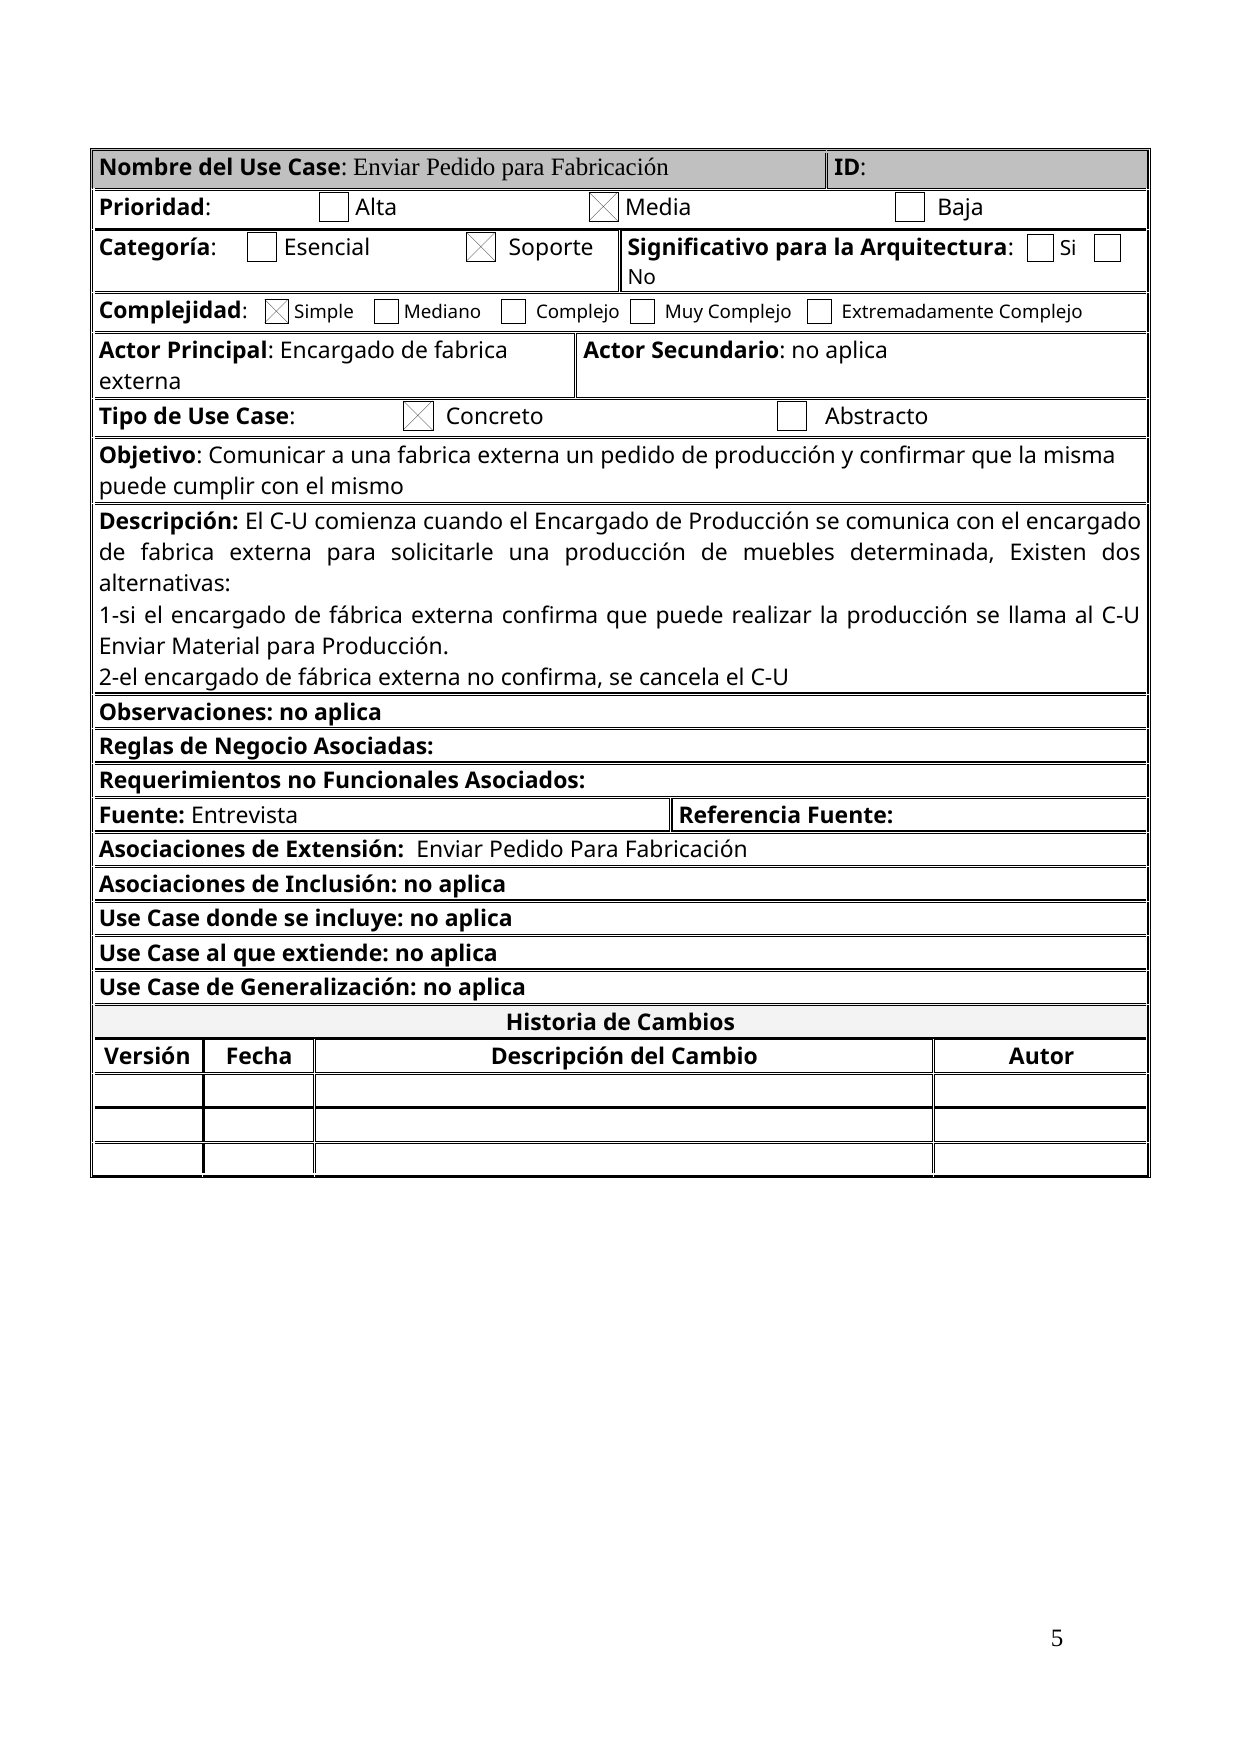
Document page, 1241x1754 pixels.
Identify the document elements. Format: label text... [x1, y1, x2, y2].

table_cell Observaciones: no aplica [93, 692, 1148, 727]
table_cell Asociaciones de Inclusión: no aplica [91, 865, 1149, 899]
table_cell Objetivo: Comunicar a una fabrica externa un pedido de producción y confirmar que la misma puede cumplir con el mismo [91, 436, 1149, 502]
table_cell Asociaciones de Extensión: Enviar Pedido Para Fabricación [93, 830, 1148, 865]
table_cell Reglas de Negocio Asociadas: [91, 727, 1149, 761]
table_cell Fecha [205, 1040, 313, 1072]
table_cell Descripción: El C-U comienza cuando el Encargado de Producción se comunica con el encargado de fabrica externa para solicitarle una producción de muebles determinada, Existen dos alternativas: 1-si el encargado de fábrica externa confirma que puede realizar la producción se llama al C-U Enviar Material para Producción. 2-el encargado de fábrica externa no confirma, se cancela el C-U [91, 502, 1149, 692]
table_cell [91, 1141, 203, 1175]
table_cell Use Case de Generalización: no aplica [93, 968, 1148, 1003]
table_cell Categoría: Esencial Soporte [91, 228, 618, 291]
table_cell Prioridad: Alta Media Baja [91, 188, 1149, 228]
table_cell Fuente: Entrevista [91, 796, 671, 830]
table_cell [315, 1144, 934, 1175]
table_cell [205, 1109, 313, 1141]
table_cell [934, 1141, 1149, 1175]
table_cell Significativo para la Arquitectura: Si No [622, 228, 1149, 291]
table_cell Descripción del Cambio [316, 1040, 932, 1072]
table_cell Use Case donde se incluye: no aplica [93, 899, 1148, 934]
table_cell ID: [827, 151, 1147, 188]
table_cell [316, 1075, 932, 1106]
table_cell [934, 1072, 1149, 1106]
table_cell Use Case al que extiende: no aplica [91, 934, 1149, 968]
table_cell [93, 1106, 202, 1141]
table_cell Versión [93, 1037, 202, 1072]
table_cell [91, 1072, 203, 1106]
table_cell [935, 1106, 1147, 1141]
table_cell Complejidad: Simple Mediano Complejo Muy Complejo Extremadamente Complejo [91, 291, 1149, 331]
table_cell Autor [935, 1037, 1147, 1072]
table_cell Referencia Fuente: [671, 796, 1149, 830]
table_cell [316, 1109, 932, 1141]
table_cell [205, 1075, 313, 1106]
table_cell [203, 1144, 315, 1175]
table_cell Tipo de Use Case: Concreto Abstracto [91, 397, 1149, 436]
table_cell Actor Secundario: no aplica [576, 331, 1149, 397]
table_cell Actor Principal: Encargado de fabrica externa [91, 331, 576, 397]
table_cell Historia de Cambios [91, 1003, 1149, 1037]
table_cell Nombre del Use Case: Enviar Pedido para Fabricación [93, 151, 827, 188]
table_cell Requerimientos no Funcionales Asociados: [93, 761, 1148, 796]
